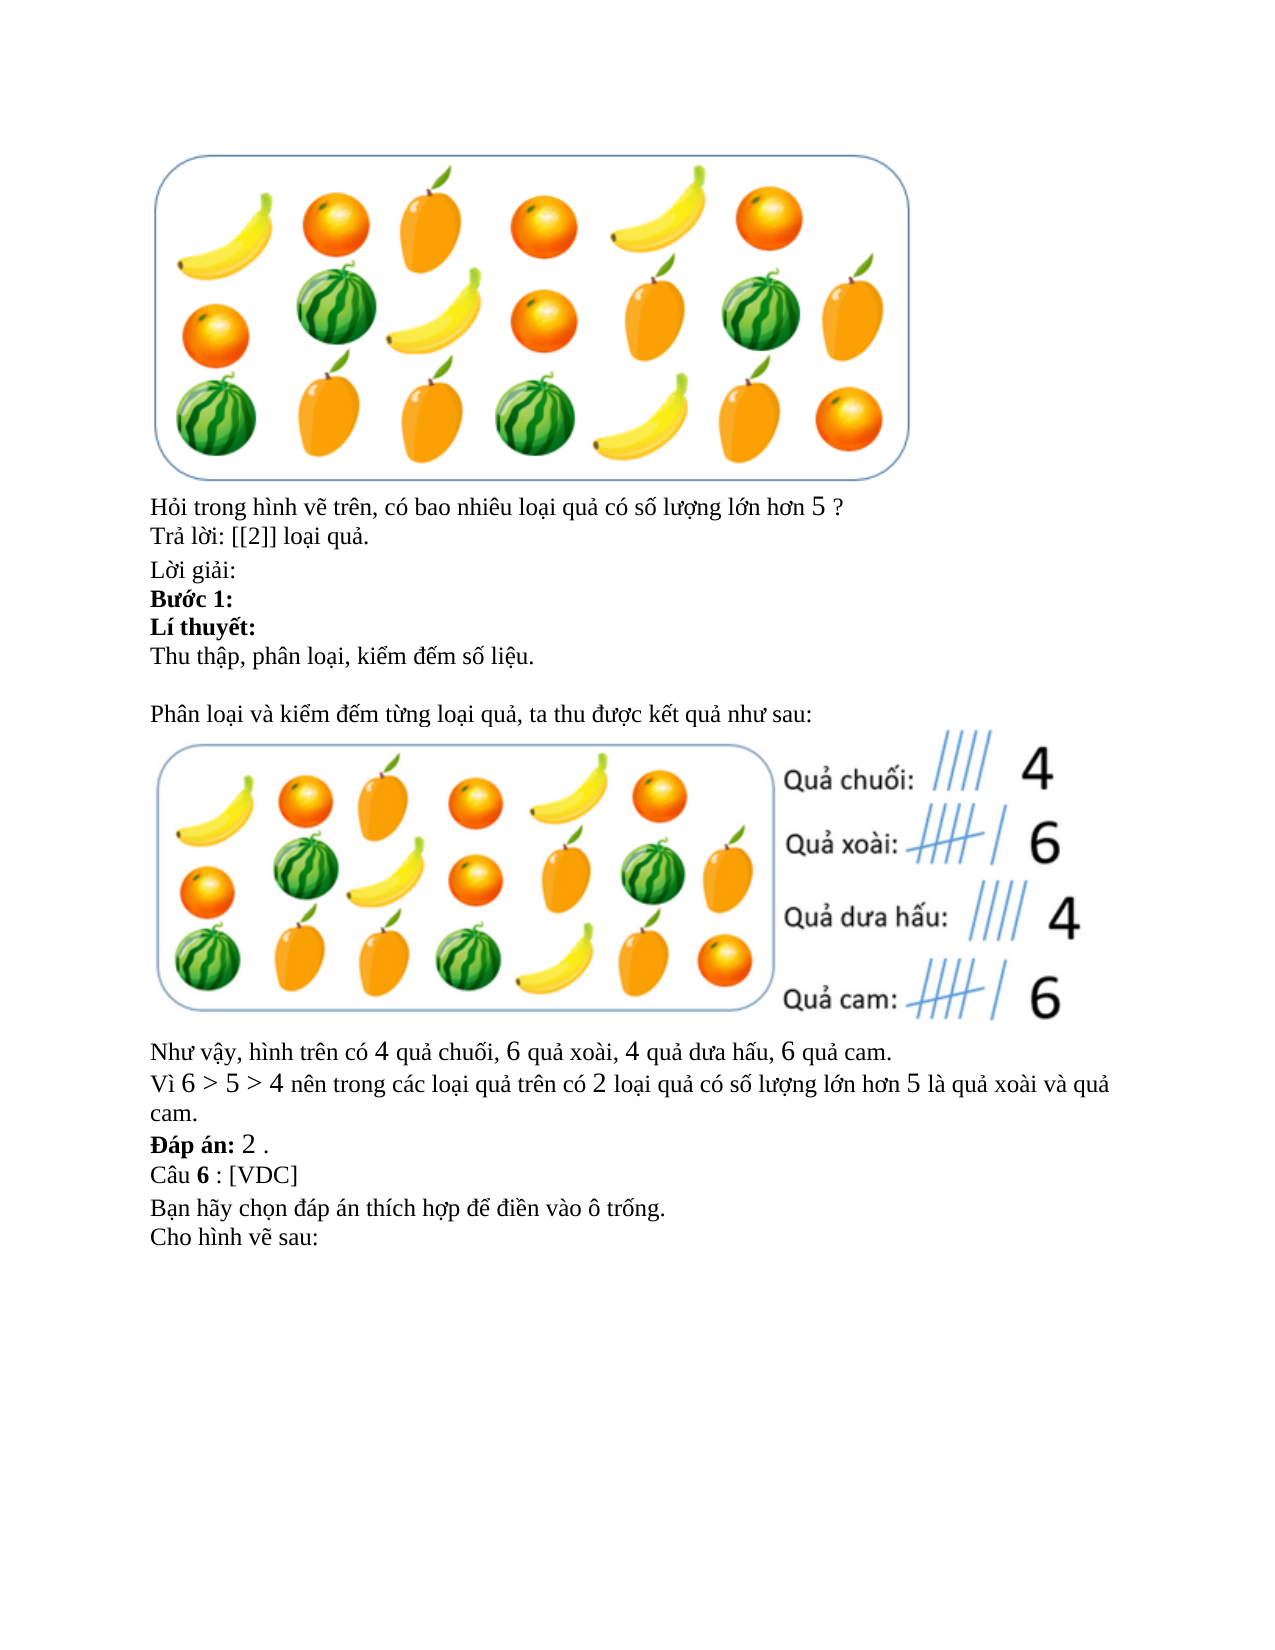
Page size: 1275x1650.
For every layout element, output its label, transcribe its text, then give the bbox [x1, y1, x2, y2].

picture [150, 150, 915, 489]
text Câu 6 : [VDC] [150, 1160, 1125, 1188]
text Bạn hãy chọn đáp án thích hợp để điền vào ô trống. Cho hình vẽ sau: Số lượng khối trụ của hình 1 [[bằng]] số lượng khối lập phương của hình 2 . Số lượng khối lập phương của hình 1 [[lớn hơn]] số lượng khối hộp chữ nhật của hình 2 . [150, 1193, 1125, 1251]
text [150, 150, 1125, 550]
text Lời giải: [150, 555, 1125, 584]
picture [150, 727, 1088, 1034]
text Bước 1: [150, 584, 1125, 612]
